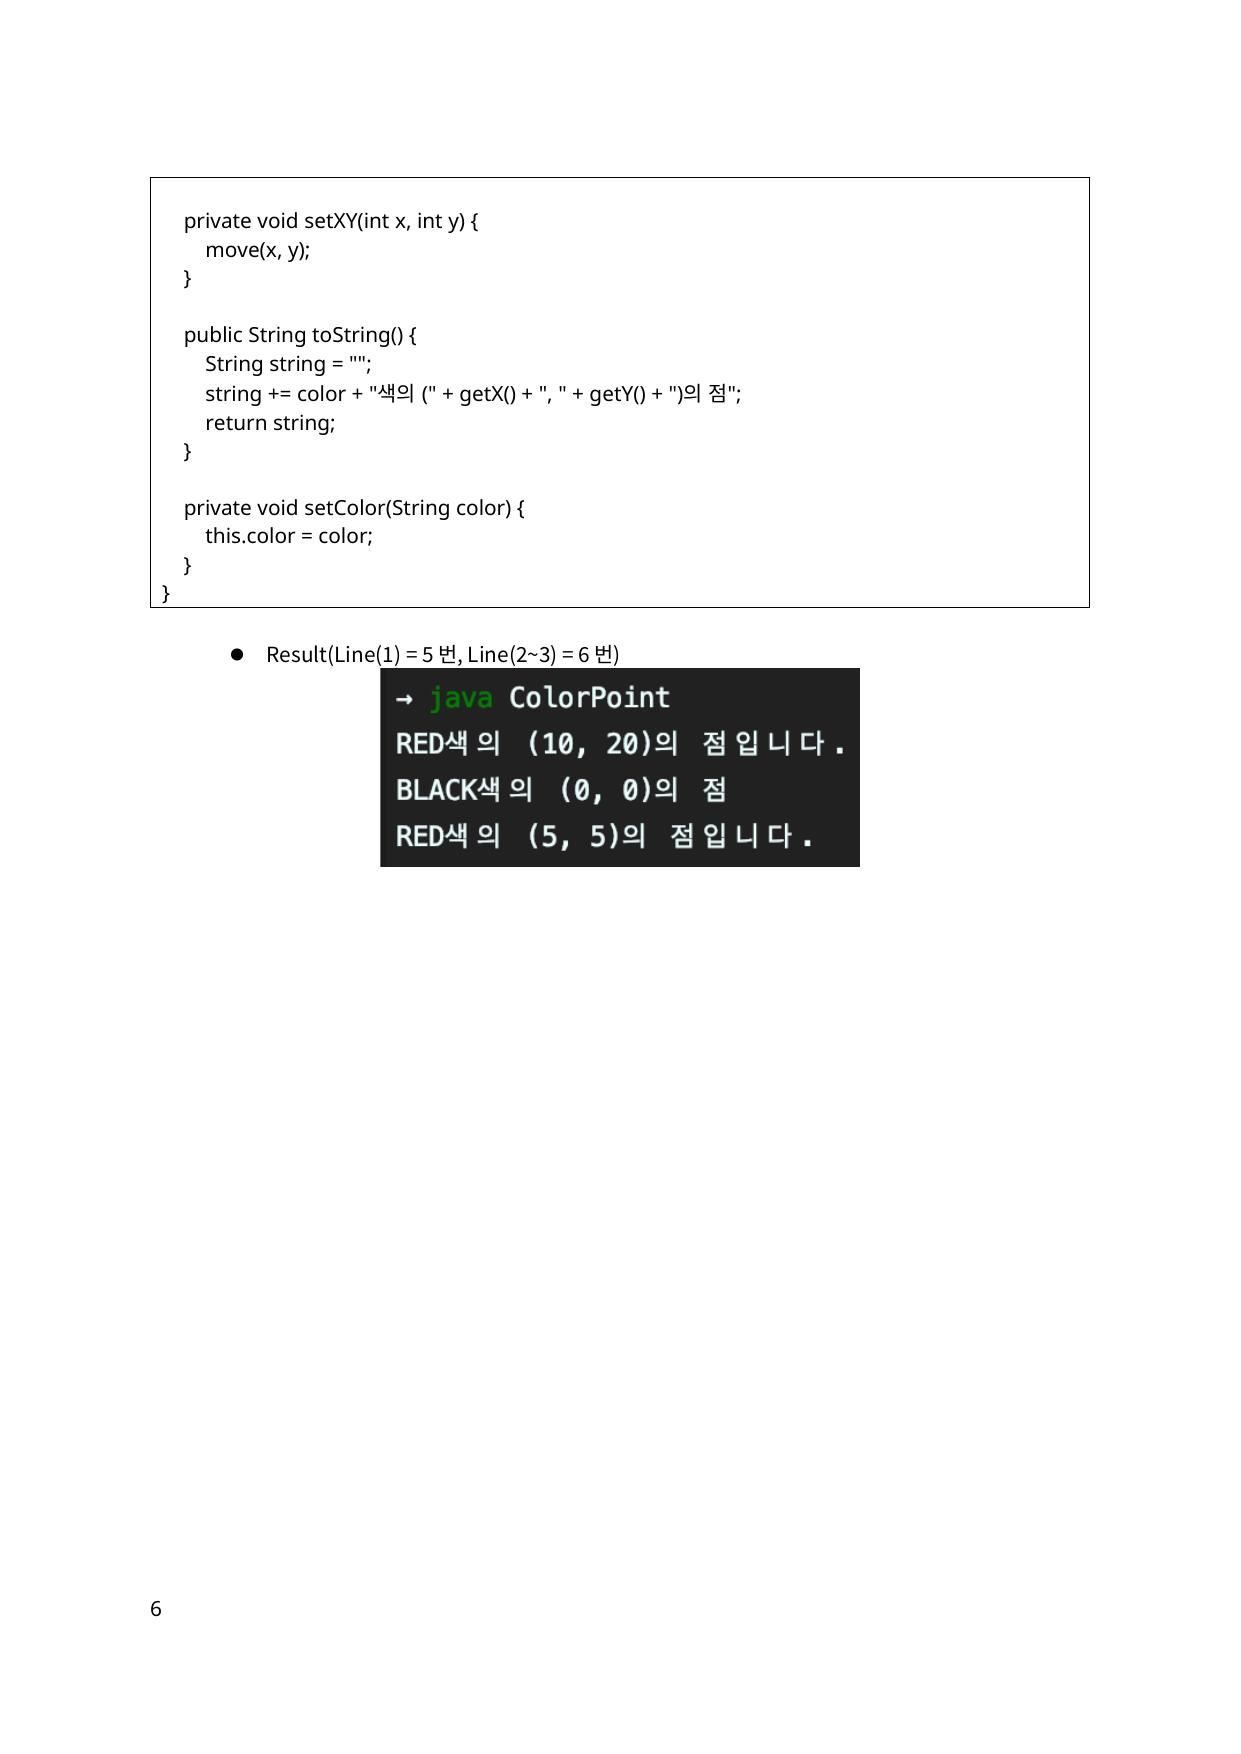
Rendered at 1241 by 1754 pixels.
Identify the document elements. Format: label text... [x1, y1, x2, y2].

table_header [151, 178, 1089, 607]
list Result(Line(1) = 5번, Line(2~3) = 6번) [229, 638, 1090, 668]
picture [380, 668, 860, 867]
